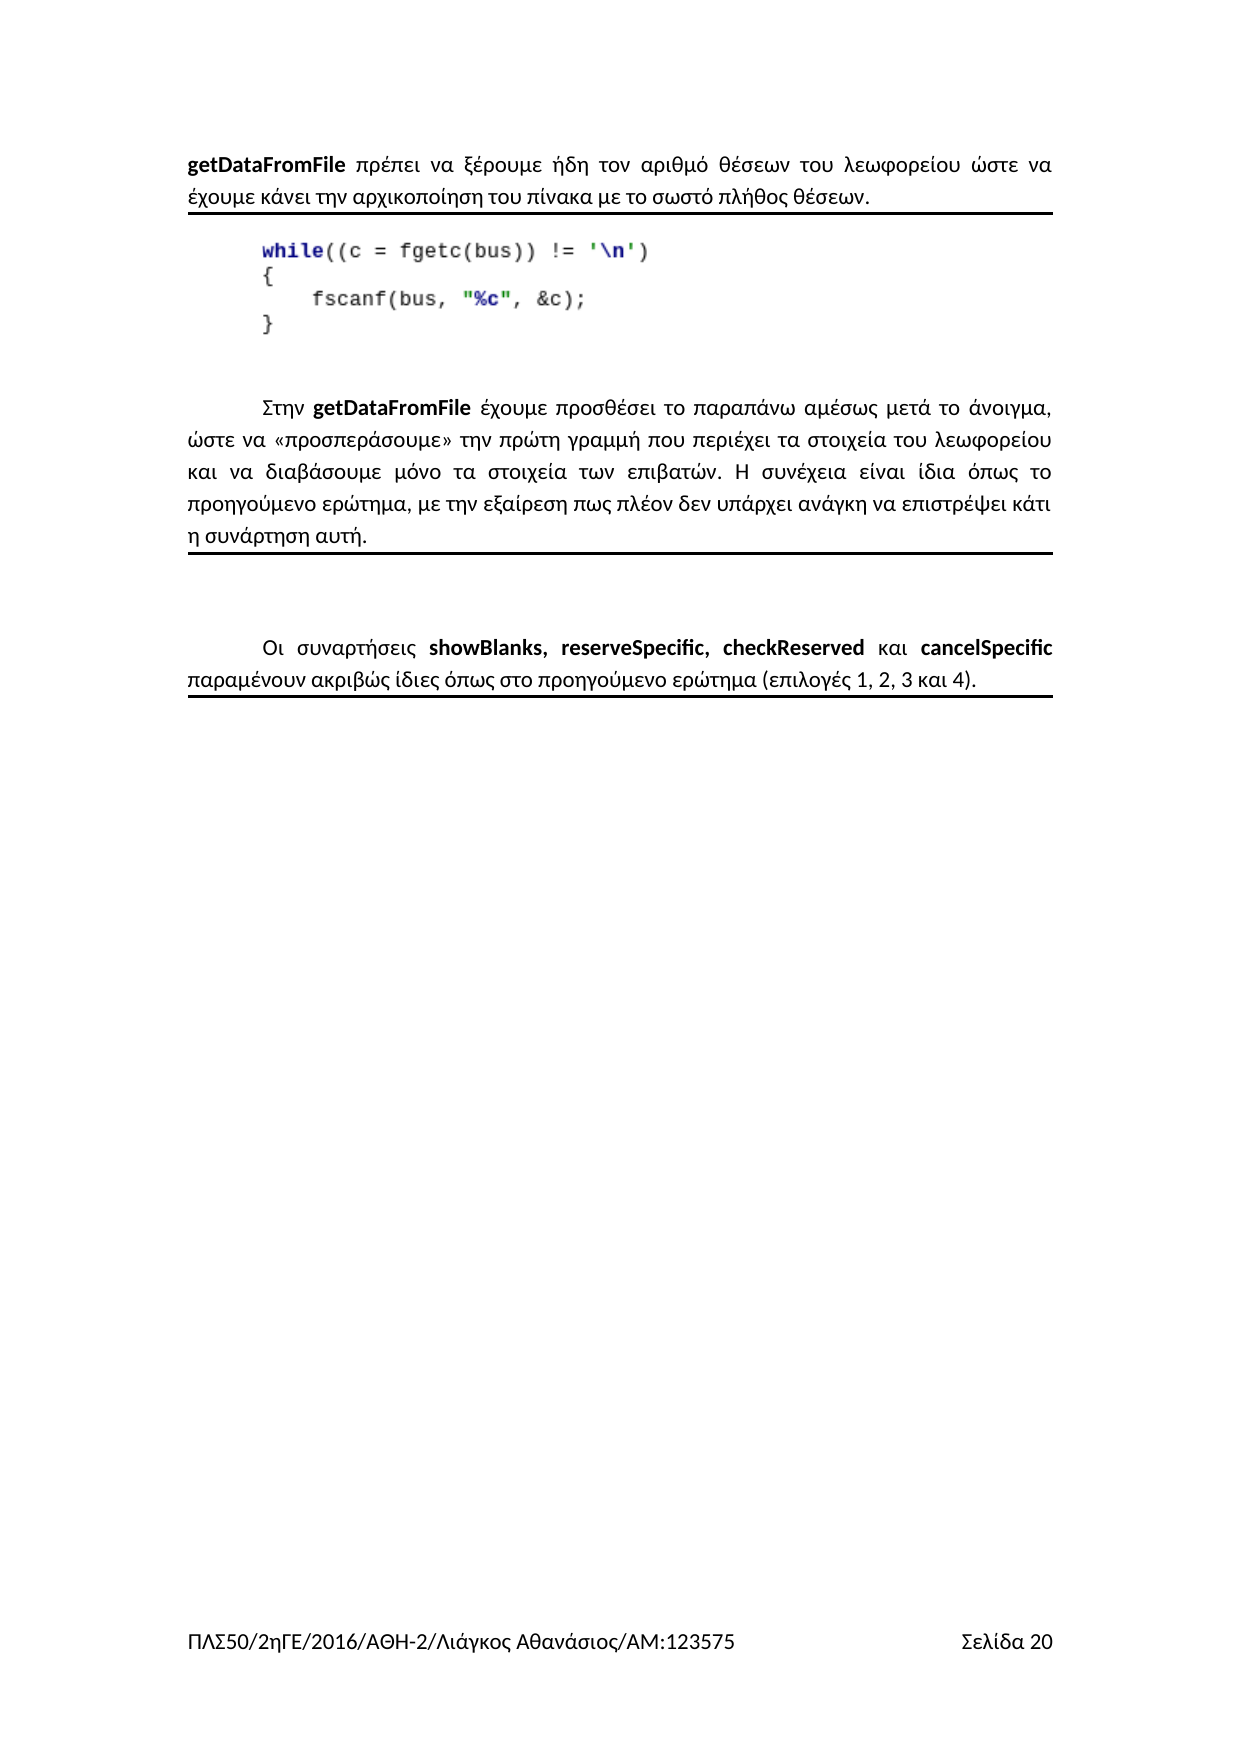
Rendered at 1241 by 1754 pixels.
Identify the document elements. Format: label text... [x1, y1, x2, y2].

text Οι συναρτήσεις showBlanks, reserveSpecific, checkReserved και cancelSpecific παραμένουν ακριβώς ίδιες όπως στο προηγούμενο ερώτημα (επιλογές 1, 2, 3 και 4). [187, 633, 1053, 698]
text Στην getDataFromFile έχουμε προσθέσει το παραπάνω αμέσως μετά το άνοιγμα, ώστε να «προσπεράσουμε» την πρώτη γραμμή που περιέχει τα στοιχεία του λεωφορείου και να διαβάσουμε μόνο τα στοιχεία των επιβατών. Η συνέχεια είναι ίδια όπως το προηγούμενο ερώτημα, με την εξαίρεση πως πλέον δεν υπάρχει ανάγκη να επιστρέψει κάτι η συνάρτηση αυτή. [187, 393, 1053, 555]
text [187, 150, 1053, 215]
